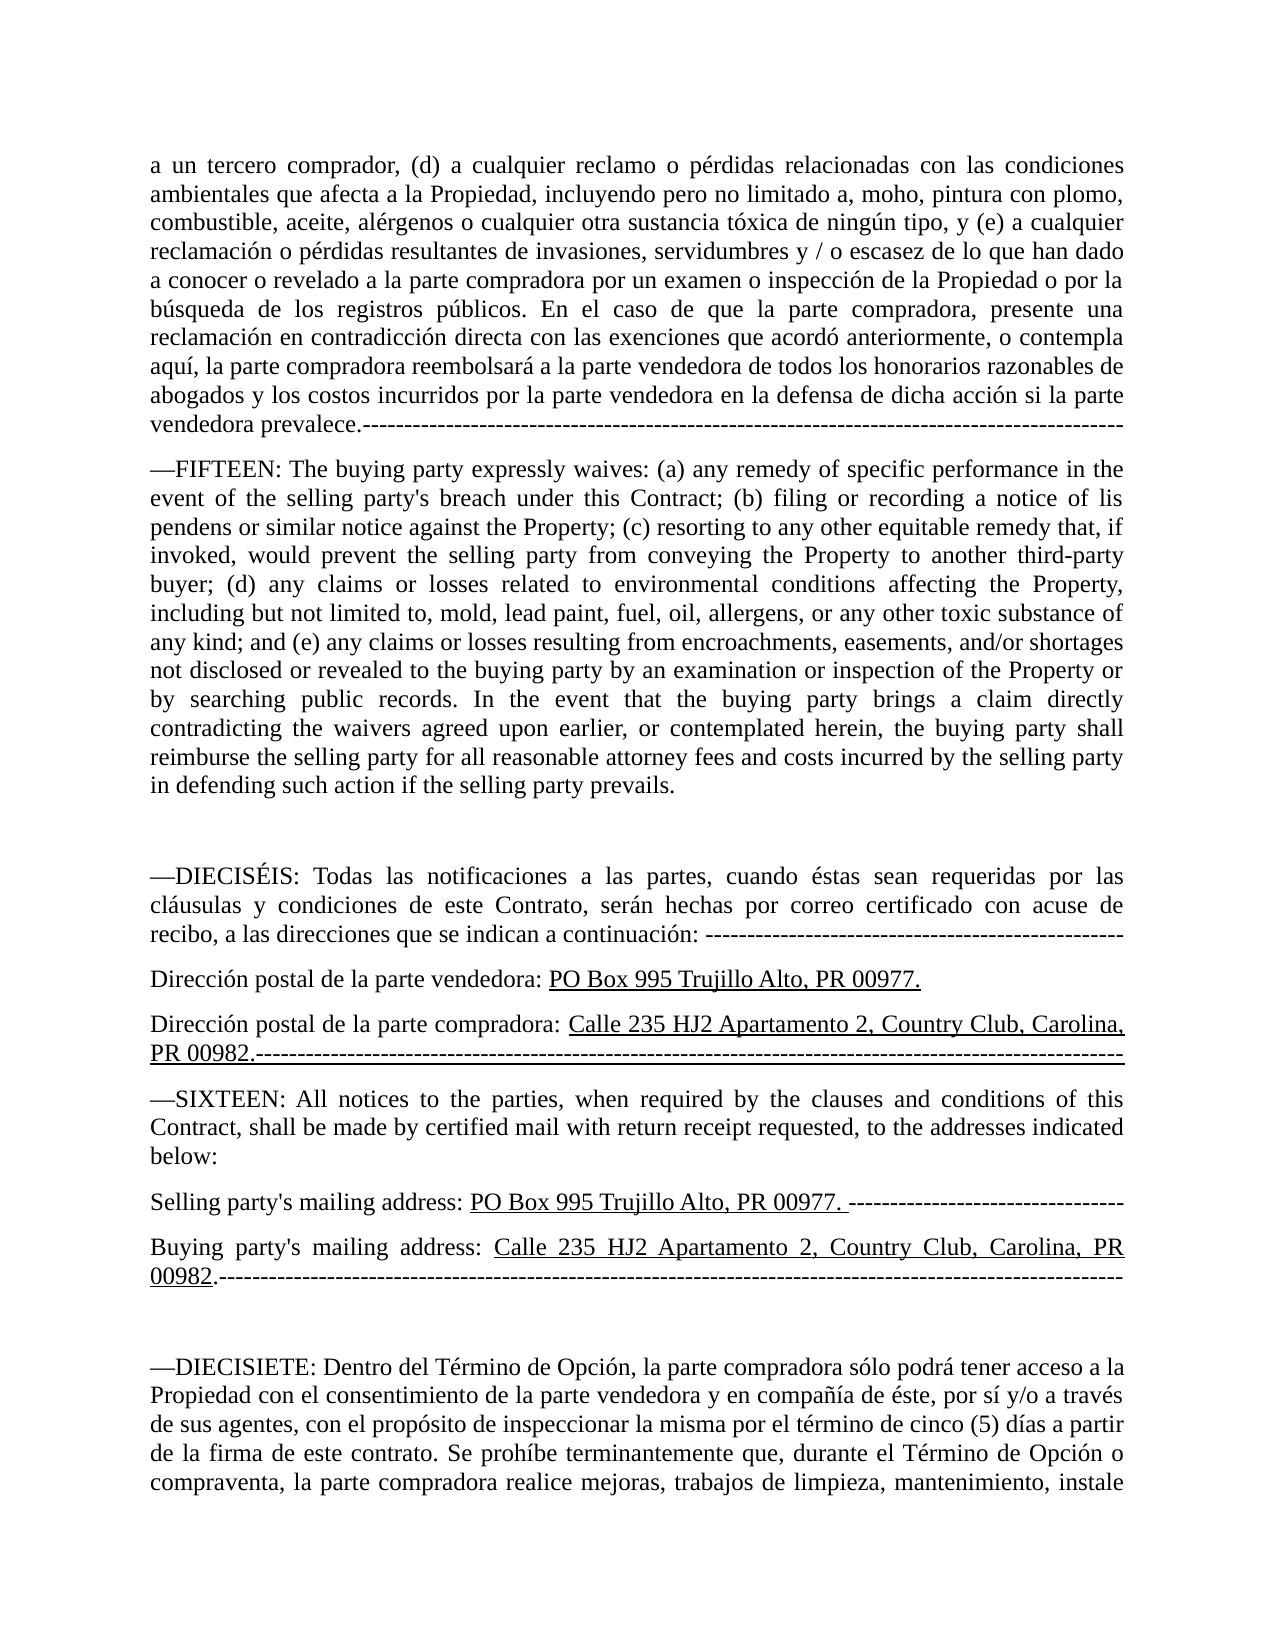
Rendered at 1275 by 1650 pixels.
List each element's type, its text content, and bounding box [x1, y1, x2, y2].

text Selling party's mailing address: PO Box 995 Trujillo Alto, PR 00977. [150, 1187, 1125, 1215]
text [150, 1352, 1125, 1495]
text —SIXTEEN: All notices to the parties, when required by the clauses and conditions of this Contract, shall be made by certified mail with return receipt requested, to the addresses indicated below: [150, 1084, 1125, 1170]
text —FIFTEEN: The buying party expressly waives: (a) any remedy of specific performance in the event of the selling party's breach under this Contract; (b) filing or recording a notice of lis pendens or similar notice against the Property; (c) resorting to any other equitable remedy that, if invoked, would prevent the selling party from conveying the Property to another third-party buyer; (d) any claims or losses related to environmental conditions affecting the Property, including but not limited to, mold, lead paint, fuel, oil, allergens, or any other toxic substance of any kind; and (e) any claims or losses resulting from encroachments, easements, and/or shortages not disclosed or revealed to the buying party by an examination or inspection of the Property or by searching public records. In the event that the buying party brings a claim directly contradicting the waivers agreed upon earlier, or contemplated herein, the buying party shall reimburse the selling party for all reasonable attorney fees and costs incurred by the selling party in defending such action if the selling party prevails. [150, 454, 1125, 799]
text Dirección postal de la parte vendedora: PO Box 995 Trujillo Alto, PR 00977. [150, 964, 1125, 993]
text Dirección postal de la parte compradora: Calle 235 HJ2 Apartamento 2, Country Club, Carolina, PR 00982. [150, 1009, 1125, 1063]
text Buying party's mailing address: Calle 235 HJ2 Apartamento 2, Country Club, Carolina, PR 00982. [150, 1232, 1125, 1289]
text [150, 150, 1125, 437]
text —DIECISÉIS: Todas las notificaciones a las partes, cuando éstas sean requeridas por las cláusulas y condiciones de este Contrato, serán hechas por correo certificado con acuse de recibo, a las direcciones que se indican a continuación: [150, 861, 1125, 947]
